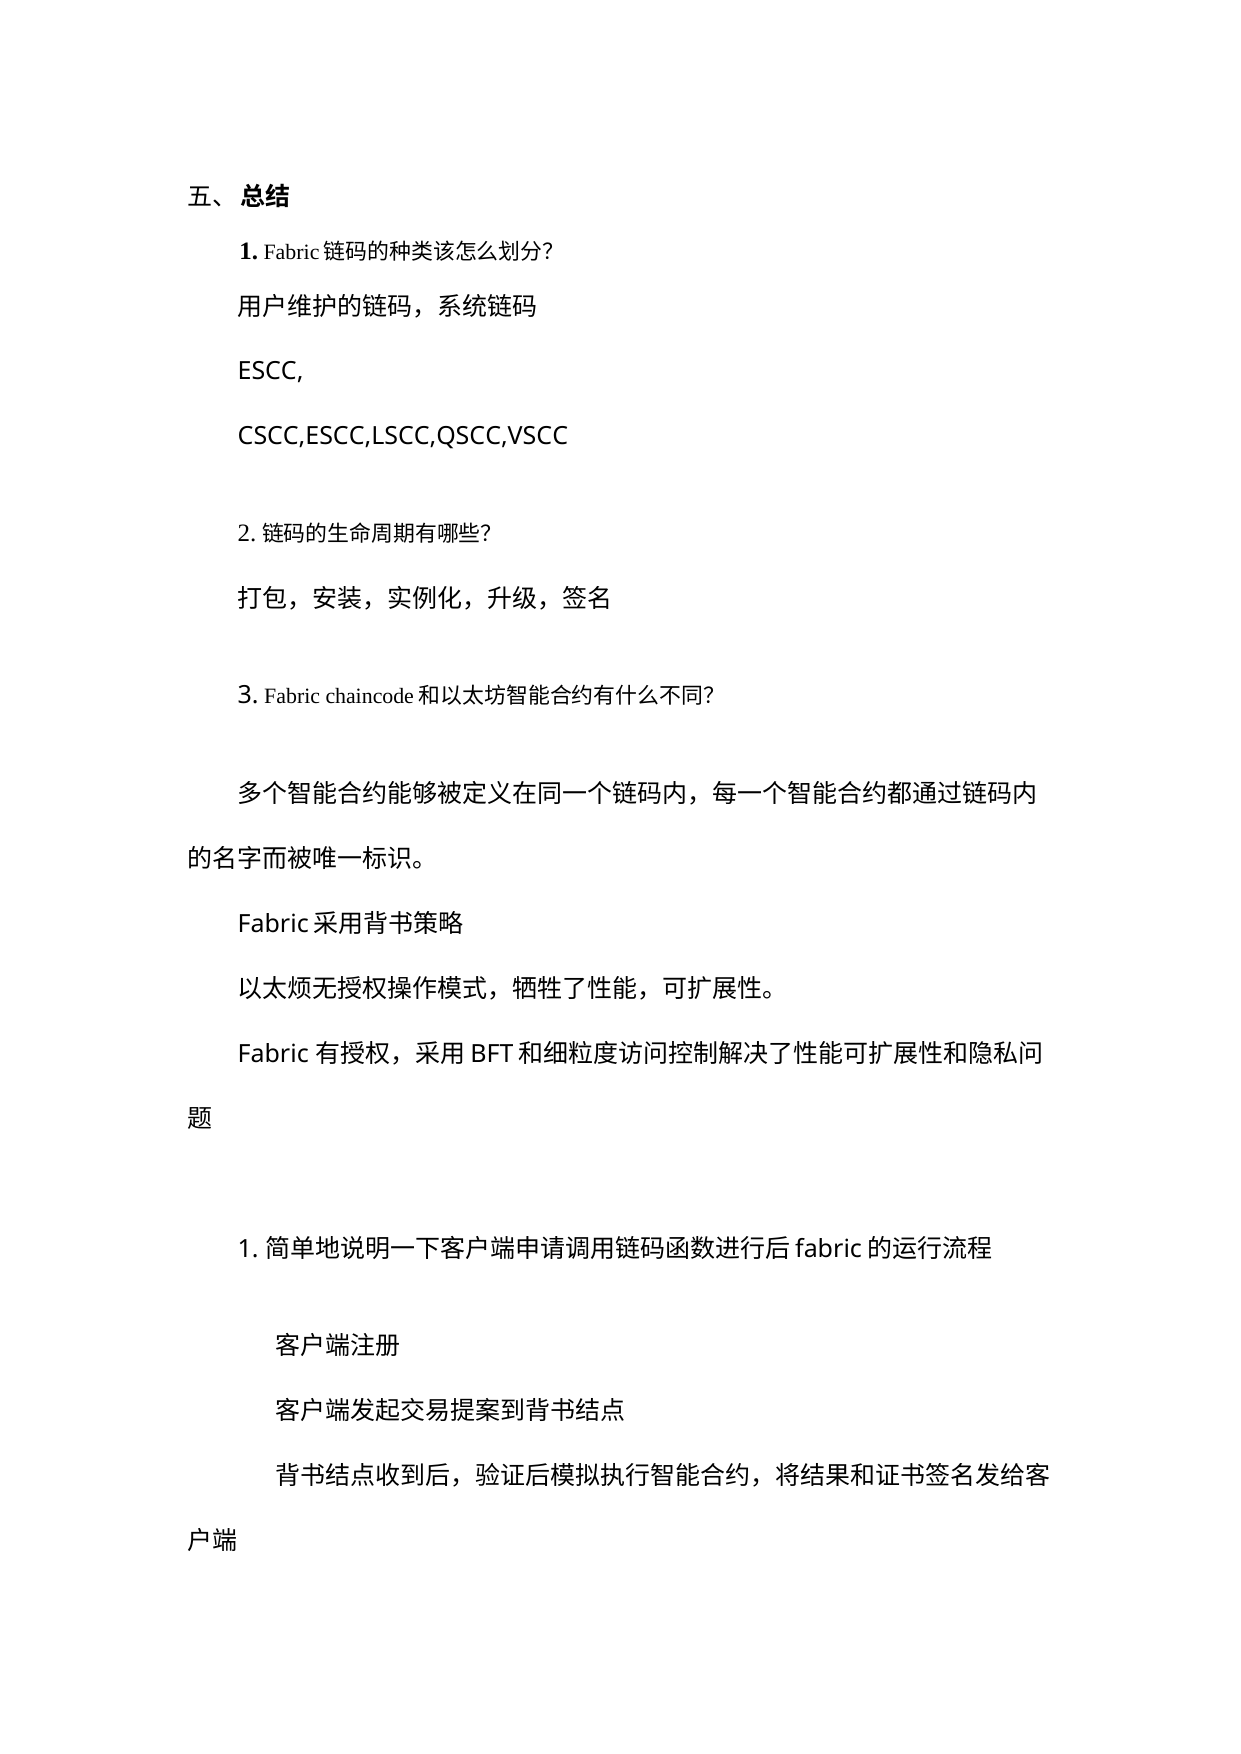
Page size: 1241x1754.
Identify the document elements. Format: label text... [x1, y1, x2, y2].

list 3. Fabric chaincode和以太坊智能合约有什么不同？ [187, 661, 1053, 726]
text 2. 链码的生命周期有哪些？ [187, 516, 1053, 547]
list 打包，安装，实例化，升级，签名 [187, 564, 1053, 629]
text 客户端发起交易提案到背书结点 [187, 1376, 1053, 1441]
list Fabric 有授权，采用BFT和细粒度访问控制解决了性能可扩展性和隐私问题 [187, 1019, 1053, 1149]
list Fabric采用背书策略 [187, 889, 1053, 954]
list 总结 [187, 162, 1053, 227]
list 用户维护的链码，系统链码 [187, 272, 1053, 337]
list 以太烦无授权操作模式，牺牲了性能，可扩展性。 [187, 954, 1053, 1019]
list ESCC, [187, 337, 1053, 402]
text 背书结点收到后，验证后模拟执行智能合约，将结果和证书签名发给客户端 [187, 1441, 1053, 1571]
text 客户端注册 [187, 1311, 1053, 1376]
text 1. Fabric链码的种类该怎么划分？ [187, 233, 1053, 266]
list 多个智能合约能够被定义在同一个链码内，每一个智能合约都通过链码内的名字而被唯一标识。 [187, 759, 1053, 889]
list CSCC,ESCC,LSCC,QSCC,VSCC [187, 402, 1053, 467]
list 1. 简单地说明一下客户端申请调用链码函数进行后fabric的运行流程 [187, 1214, 1053, 1279]
